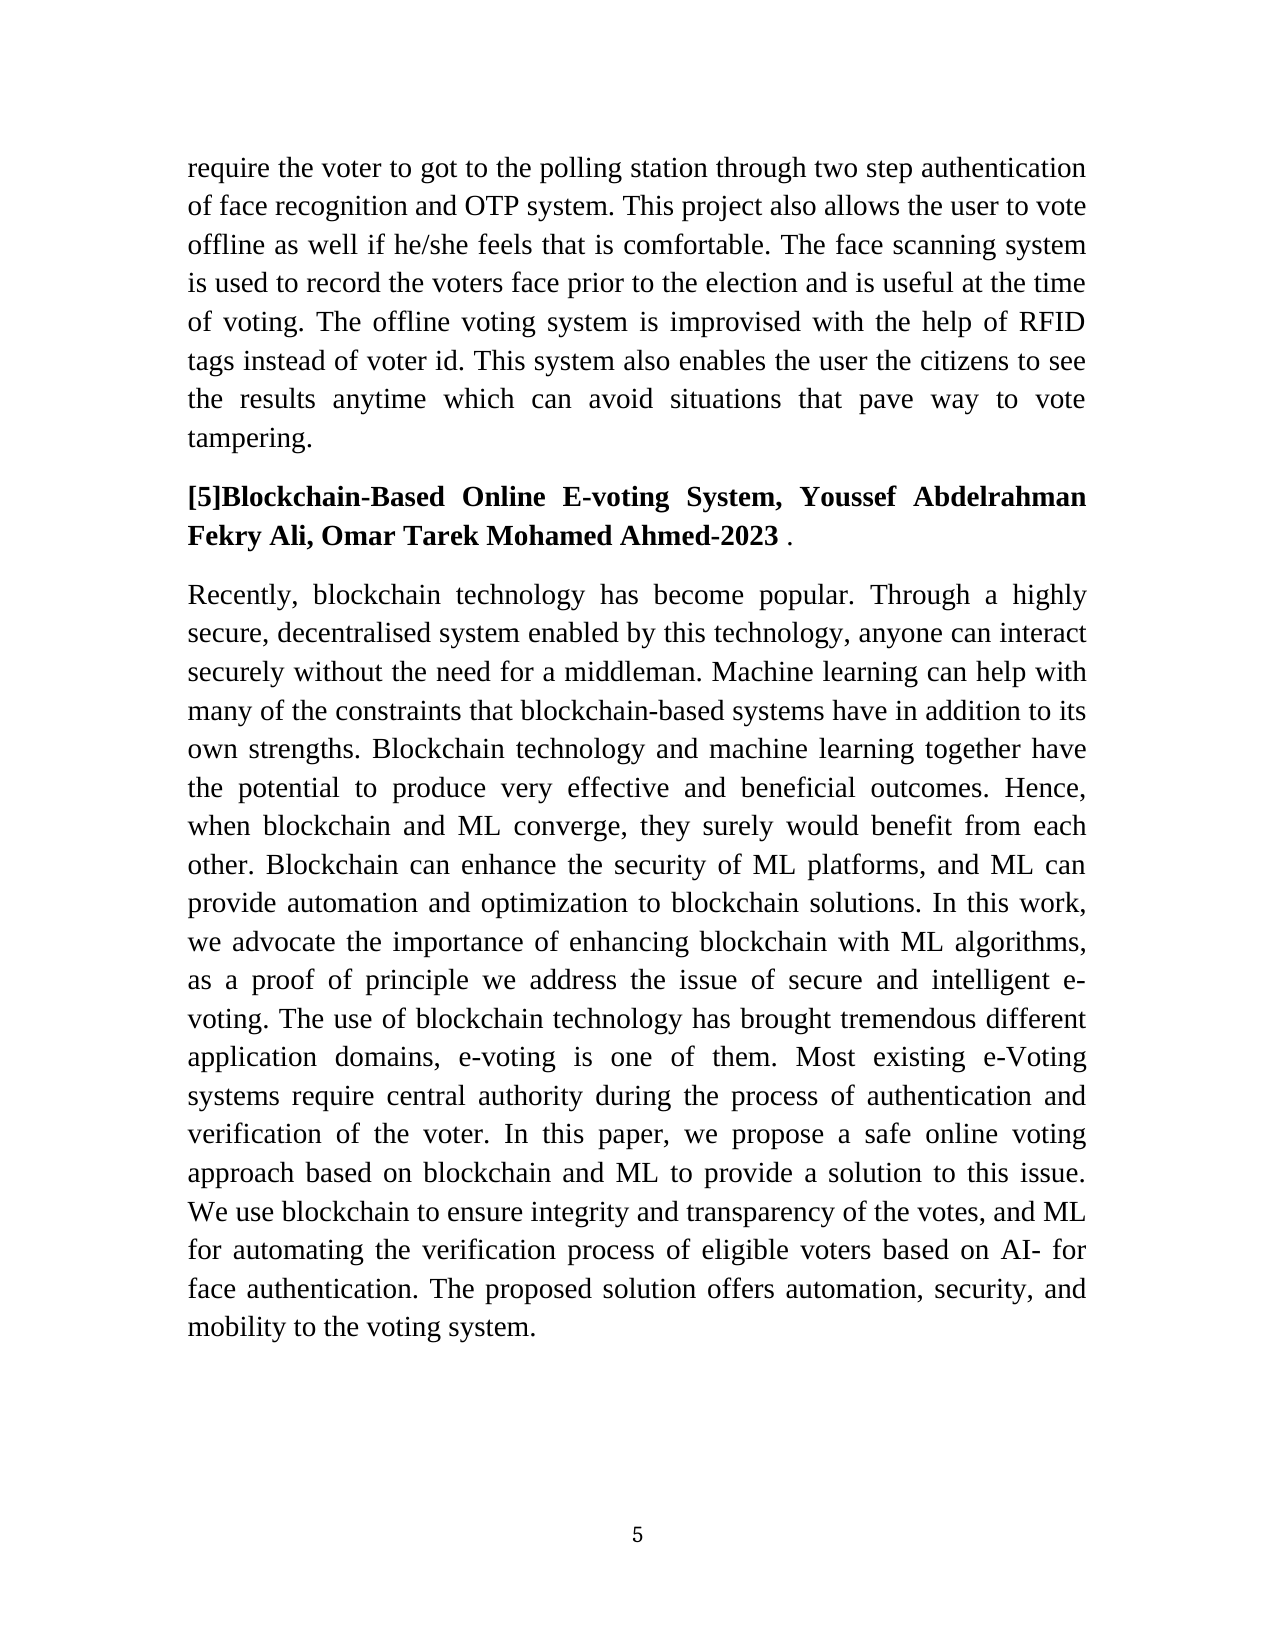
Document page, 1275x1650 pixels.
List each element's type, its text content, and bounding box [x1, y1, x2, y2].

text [187, 150, 1087, 453]
text Recently, blockchain technology has become popular. Through a highly secure, decentralised system enabled by this technology, anyone can interact securely without the need for a middleman. Machine learning can help with many of the constraints that blockchain-based systems have in addition to its own strengths. Blockchain technology and machine learning together have the potential to produce very effective and beneficial outcomes. Hence, when blockchain and ML converge, they surely would benefit from each other. Blockchain can enhance the security of ML platforms, and ML can provide automation and optimization to blockchain solutions. In this work, we advocate the importance of enhancing blockchain with ML algorithms, as a proof of principle we address the issue of secure and intelligent e-voting. The use of blockchain technology has brought tremendous different application domains, e-voting is one of them. Most existing e-Voting systems require central authority during the process of authentication and verification of the voter. In this paper, we propose a safe online voting approach based on blockchain and ML to provide a solution to this issue. We use blockchain to ensure integrity and transparency of the votes, and ML for automating the verification process of eligible voters based on AI- for face authentication. The proposed solution offers automation, security, and mobility to the voting system. [187, 577, 1087, 1343]
text [5]Blockchain-Based Online E-voting System, Youssef Abdelrahman Fekry Ali, Omar Tarek Mohamed Ahmed-2023 . [187, 479, 1087, 551]
